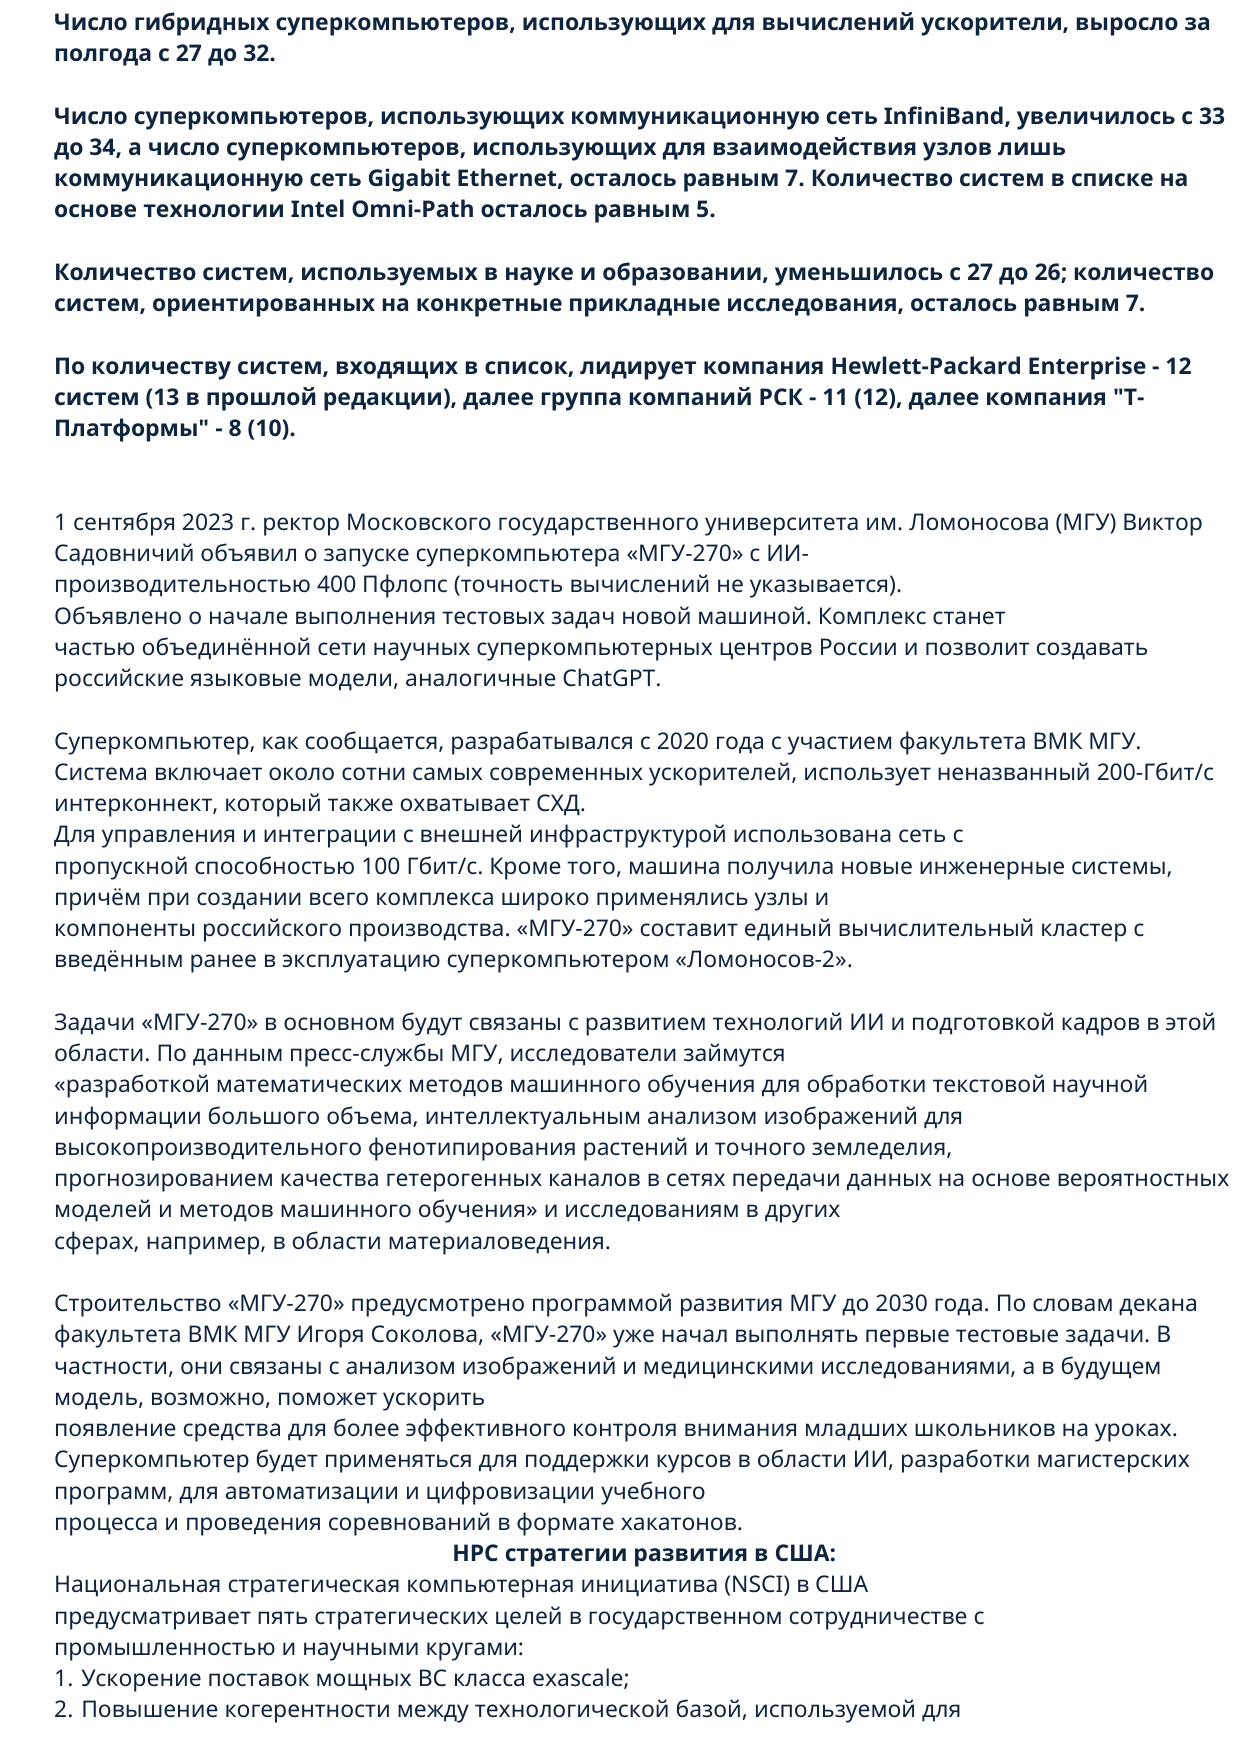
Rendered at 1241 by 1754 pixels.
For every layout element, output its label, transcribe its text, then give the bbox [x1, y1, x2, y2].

text Для управления и интеграции с внешней инфраструктурой использована сеть с [54, 818, 1234, 850]
text Строительство «МГУ-270» предусмотрено программой развития МГУ до 2030 года. По словам декана факультета ВМК МГУ Игоря Соколова, «МГУ-270» уже начал выполнять первые тестовые задачи. В частности, они связаны с анализом изображений и медицинскими исследованиями, а в будущем модель, возможно, поможет ускорить [54, 1287, 1234, 1412]
text процесса и проведения соревнований в формате хакатонов. [54, 1506, 1234, 1537]
text Суперкомпьютер, как сообщается, разрабатывался с 2020 года с участием факультета ВМК МГУ. Система включает около сотни самых современных ускорителей, использует неназванный 200-Гбит/с интерконнект, который также охватывает СХД. [54, 725, 1234, 818]
text пропускной способностью 100 Гбит/с. Кроме того, машина получила новые инженерные системы, причём при создании всего комплекса широко применялись узлы и [54, 850, 1234, 912]
text HPC cтратегии развития в США: [54, 1537, 1234, 1568]
text прогнозированием качества гетерогенных каналов в сетях передачи данных на основе вероятностных моделей и методов машинного обучения» и исследованиям в других [54, 1162, 1234, 1224]
text сферах, например, в области материаловедения. [54, 1224, 1234, 1256]
text По количеству систем, входящих в список, лидирует компания Hewlett-Packard Enterprise - 12 систем (13 в прошлой редакции), далее группа компаний РСК - 11 (12), далее компания "Т- Платформы" - 8 (10). [54, 350, 1234, 443]
text «разработкой математических методов машинного обучения для обработки текстовой научной информации большого объема, интеллектуальным анализом изображений для высокопроизводительного фенотипирования растений и точного земледелия, [54, 1068, 1234, 1162]
text коммуникационную сеть Gigabit Ethernet, осталось равным 7. Количество систем в списке на основе технологии Intel Omni-Path осталось равным 5. [54, 162, 1234, 225]
text 1. Ускорение поставок мощных ВС класса exascale; [54, 1662, 1234, 1693]
text 2. Повышение когерентности между технологической базой, используемой для [54, 1693, 1234, 1724]
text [54, 6, 1234, 68]
text производительностью 400 Пфлопс (точность вычислений не указывается). [54, 568, 1234, 600]
text компоненты российского производства. «МГУ-270» составит единый вычислительный кластер с введённым ранее в эксплуатацию суперкомпьютером «Ломоносов-2». [54, 912, 1234, 975]
text Количество систем, используемых в науке и образовании, уменьшилось с 27 до 26; количество систем, ориентированных на конкретные прикладные исследования, осталось равным 7. [54, 256, 1234, 318]
text предусматривает пять стратегических целей в государственном сотрудничестве с [54, 1599, 1234, 1631]
text до 34, а число суперкомпьютеров, использующих для взаимодействия узлов лишь [54, 131, 1234, 162]
text Число суперкомпьютеров, использующих коммуникационную сеть InfiniBand, увеличилось с 33 [54, 100, 1234, 131]
text Задачи «МГУ-270» в основном будут связаны с развитием технологий ИИ и подготовкой кадров в этой области. По данным пресс-службы МГУ, исследователи займутся [54, 1006, 1234, 1068]
text промышленностью и научными кругами: [54, 1631, 1234, 1662]
text Объявлено о начале выполнения тестовых задач новой машиной. Комплекс станет [54, 600, 1234, 631]
text частью объединённой сети научных суперкомпьютерных центров России и позволит создавать российские языковые модели, аналогичные ChatGPT. [54, 631, 1234, 693]
text появление средства для более эффективного контроля внимания младших школьников на уроках. Суперкомпьютер будет применяться для поддержки курсов в области ИИ, разработки магистерских программ, для автоматизации и цифровизации учебного [54, 1412, 1234, 1506]
text Национальная стратегическая компьютерная инициатива (NSCI) в США [54, 1568, 1234, 1599]
text 1 сентября 2023 г. ректор Московского государственного университета им. Ломоносова (МГУ) Виктор Садовничий объявил о запуске суперкомпьютера «МГУ-270» с ИИ- [54, 506, 1234, 568]
